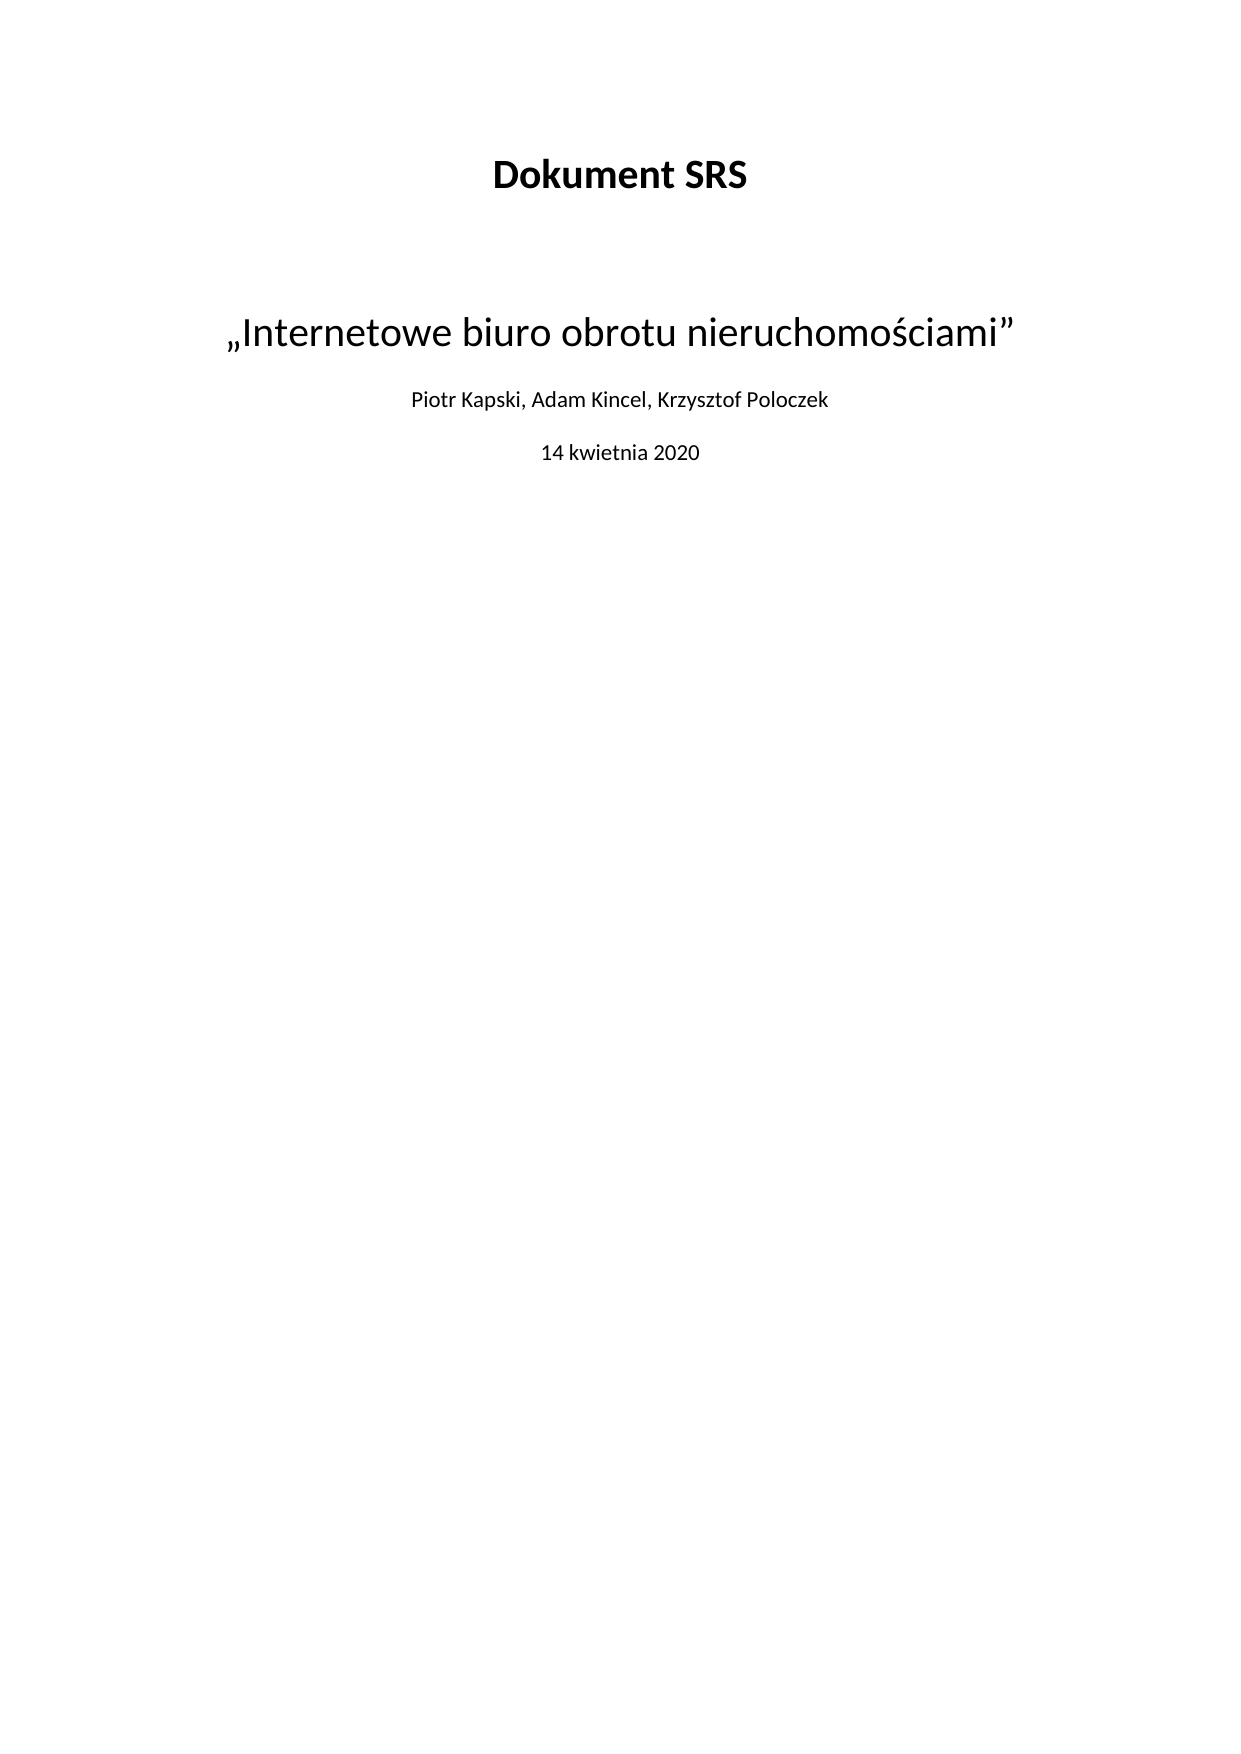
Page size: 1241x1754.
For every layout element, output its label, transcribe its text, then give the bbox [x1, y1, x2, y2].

text 14 kwietnia 2020 [148, 438, 1093, 466]
text Piotr Kapski, Adam Kincel, Krzysztof Poloczek [148, 385, 1093, 413]
text „Internetowe biuro obrotu nieruchomościami” [148, 306, 1093, 357]
text Dokument SRS [148, 148, 1093, 198]
